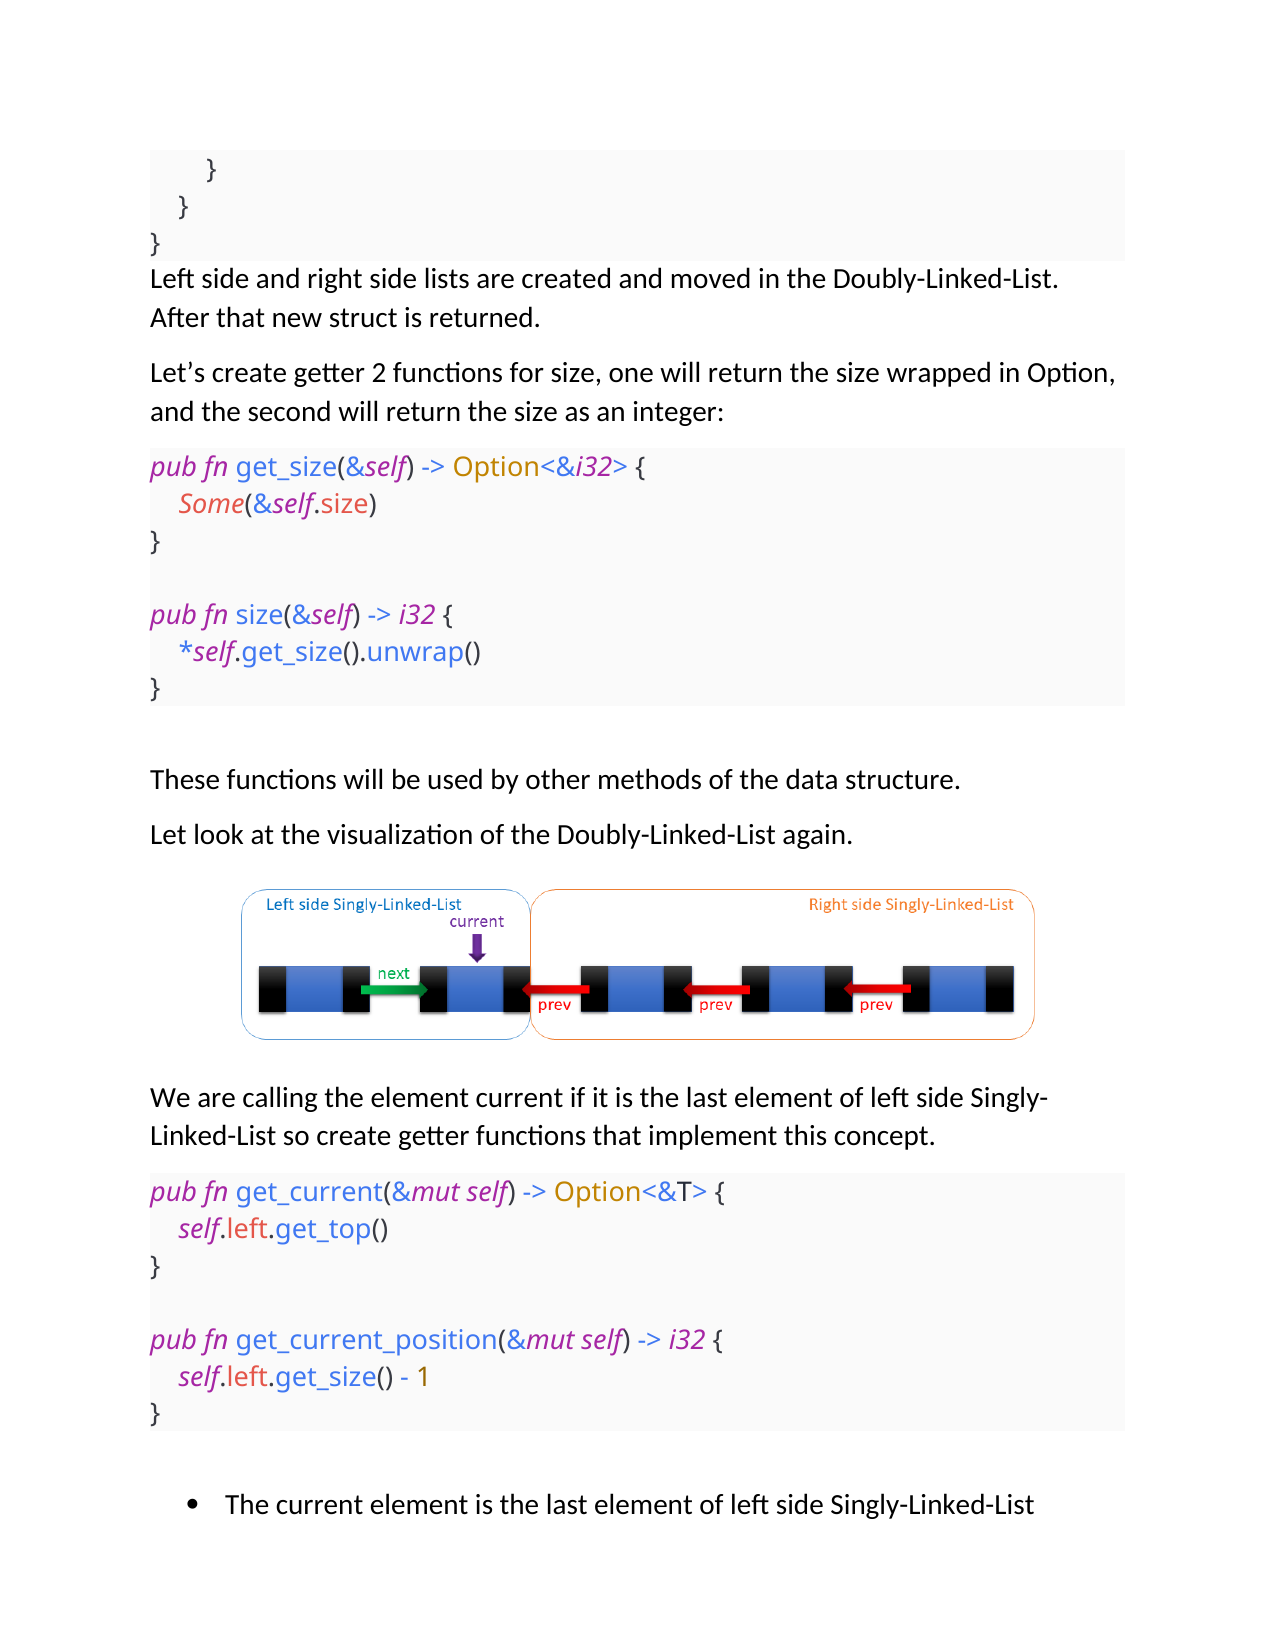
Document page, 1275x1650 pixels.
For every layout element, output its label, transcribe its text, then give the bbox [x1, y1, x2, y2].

text Left side and right side lists are created and moved in the Doubly-Linked-List. After that new struct is returned. [150, 261, 1125, 335]
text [150, 150, 1125, 261]
list The current element is the last element of left side Singly-Linked-List [187, 1486, 1125, 1521]
text These functions will be used by other methods of the data structure. [150, 761, 1125, 797]
text We are calling the element current if it is the last element of left side Singly-Linked-List so create getter functions that implement this concept. [150, 1079, 1125, 1153]
picture [150, 871, 1124, 1061]
text pub fn get_current(&mut self) -> Option<&T> { self.left.get_top() } pub fn get_current_position(&mut self) -> i32 { self.left.get_size() - 1 } [150, 1173, 1125, 1431]
text Let’s create getter 2 functions for size, one will return the size wrapped in Option, and the second will return the size as an integer: [150, 354, 1125, 428]
text Let look at the visualization of the Doubly-Linked-List again. [150, 816, 1125, 852]
text pub fn get_size(&self) -> Option<&i32> { Some(&self.size) } pub fn size(&self) -> i32 { *self.get_size().unwrap() } [150, 448, 1125, 706]
